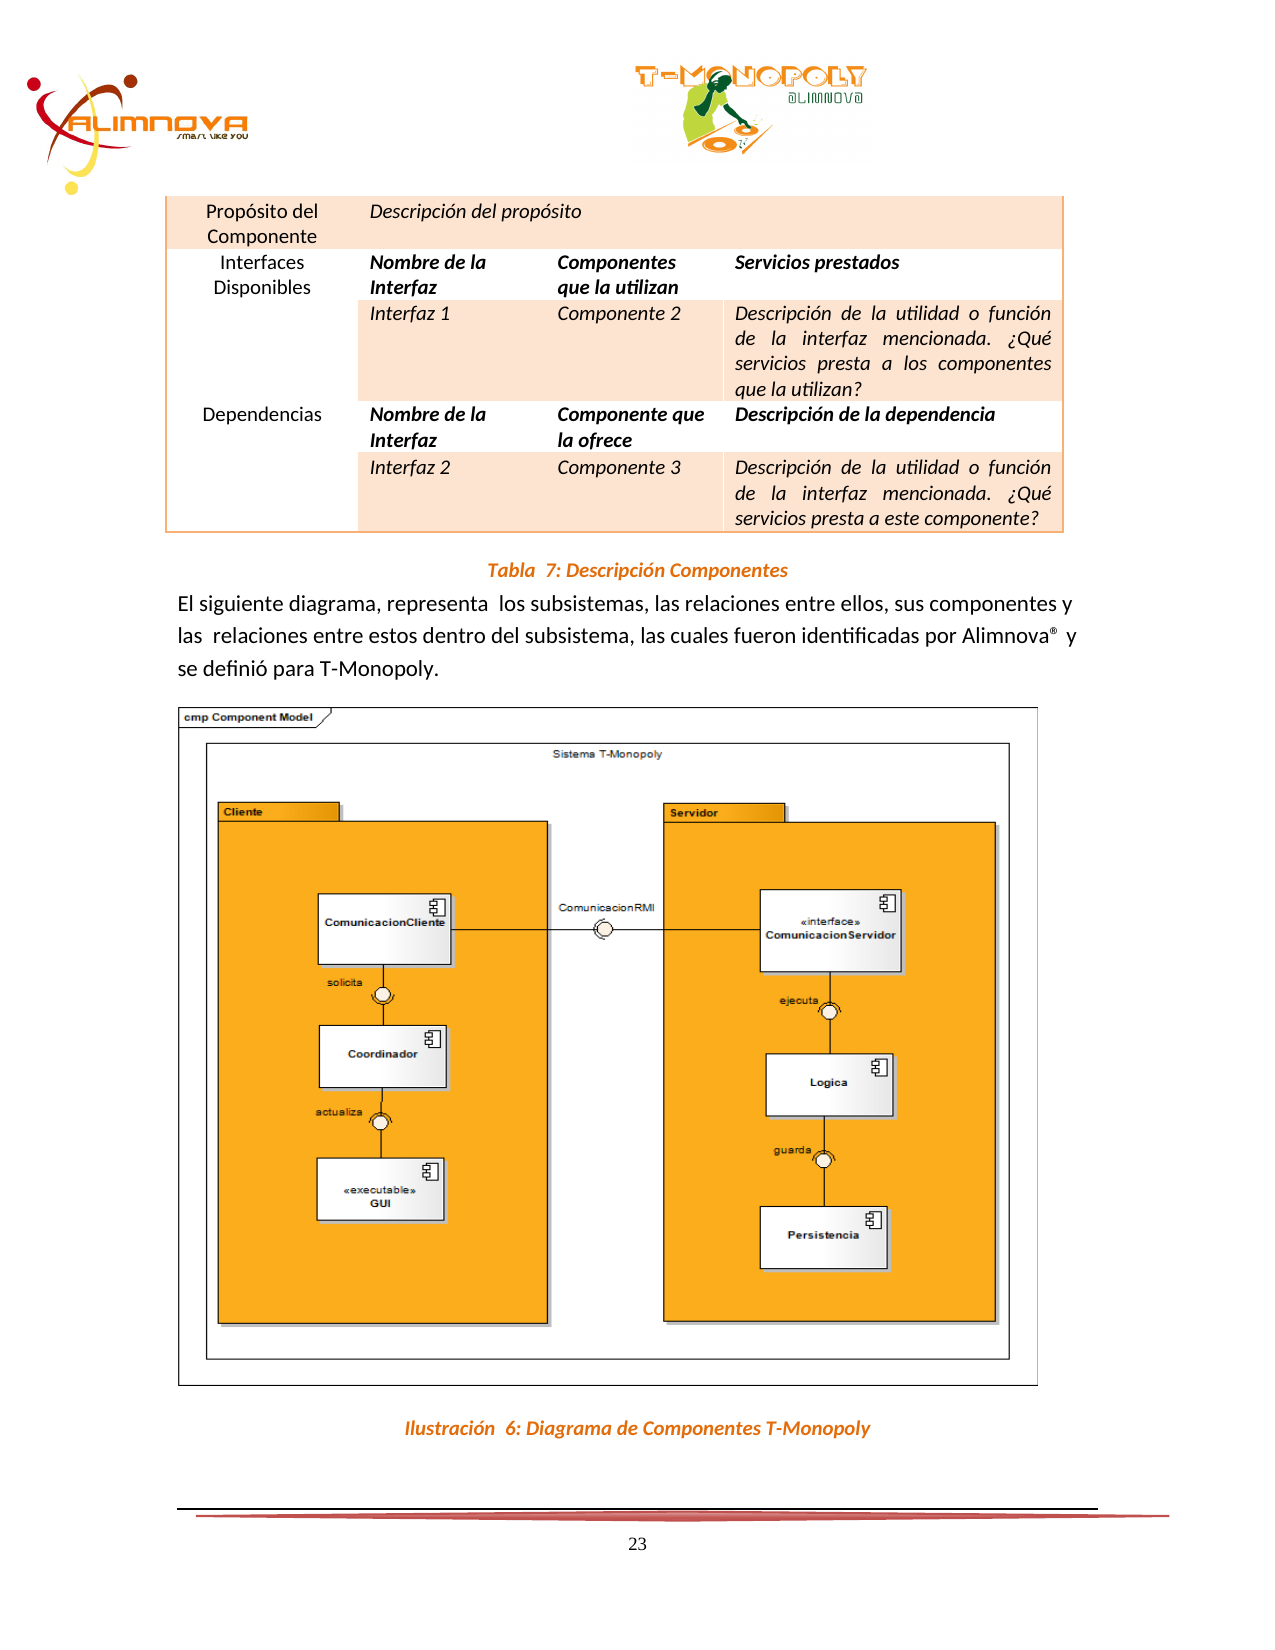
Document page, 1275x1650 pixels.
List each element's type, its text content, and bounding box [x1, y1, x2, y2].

table_cell Descripción de la utilidad o función de la interfaz mencionada. ¿Qué servicios presta a los componentes que la utilizan? [724, 300, 1062, 401]
table_cell Nombre de la Interfaz [358, 401, 546, 452]
table_cell Interfaces Disponibles [167, 249, 358, 401]
table_cell Descripción del propósito [358, 196, 1062, 249]
picture [177, 706, 1038, 1386]
picture [631, 55, 873, 162]
table_cell Servicios prestados [724, 249, 1062, 300]
table_cell Componente 3 [546, 452, 723, 531]
text El siguiente diagrama, representa los subsistemas, las relaciones entre ellos, sus componentes y las relaciones entre estos dentro del subsistema, las cuales fueron identificadas por Alimnova® y se definió para T-Monopoly. [177, 589, 1098, 682]
table_cell Componente que la ofrece [546, 401, 723, 452]
subtitle Tabla 7: Descripción Componentes [177, 558, 1098, 583]
table_cell Componente 2 [546, 300, 723, 401]
table_cell Nombre de la Interfaz [358, 249, 546, 300]
table_cell Propósito del Componente [167, 196, 358, 249]
table_cell Componentes que la utilizan [546, 249, 723, 300]
subtitle Ilustración 6: Diagrama de Componentes T-Monopoly [177, 1415, 1098, 1441]
picture [24, 73, 249, 196]
table_cell Dependencias [167, 401, 358, 531]
table_cell Descripción de la utilidad o función de la interfaz mencionada. ¿Qué servicios presta a este componente? [724, 452, 1062, 531]
table_cell Interfaz 2 [358, 452, 546, 531]
table_cell Descripción de la dependencia [724, 401, 1062, 452]
table_cell Interfaz 1 [358, 300, 546, 401]
